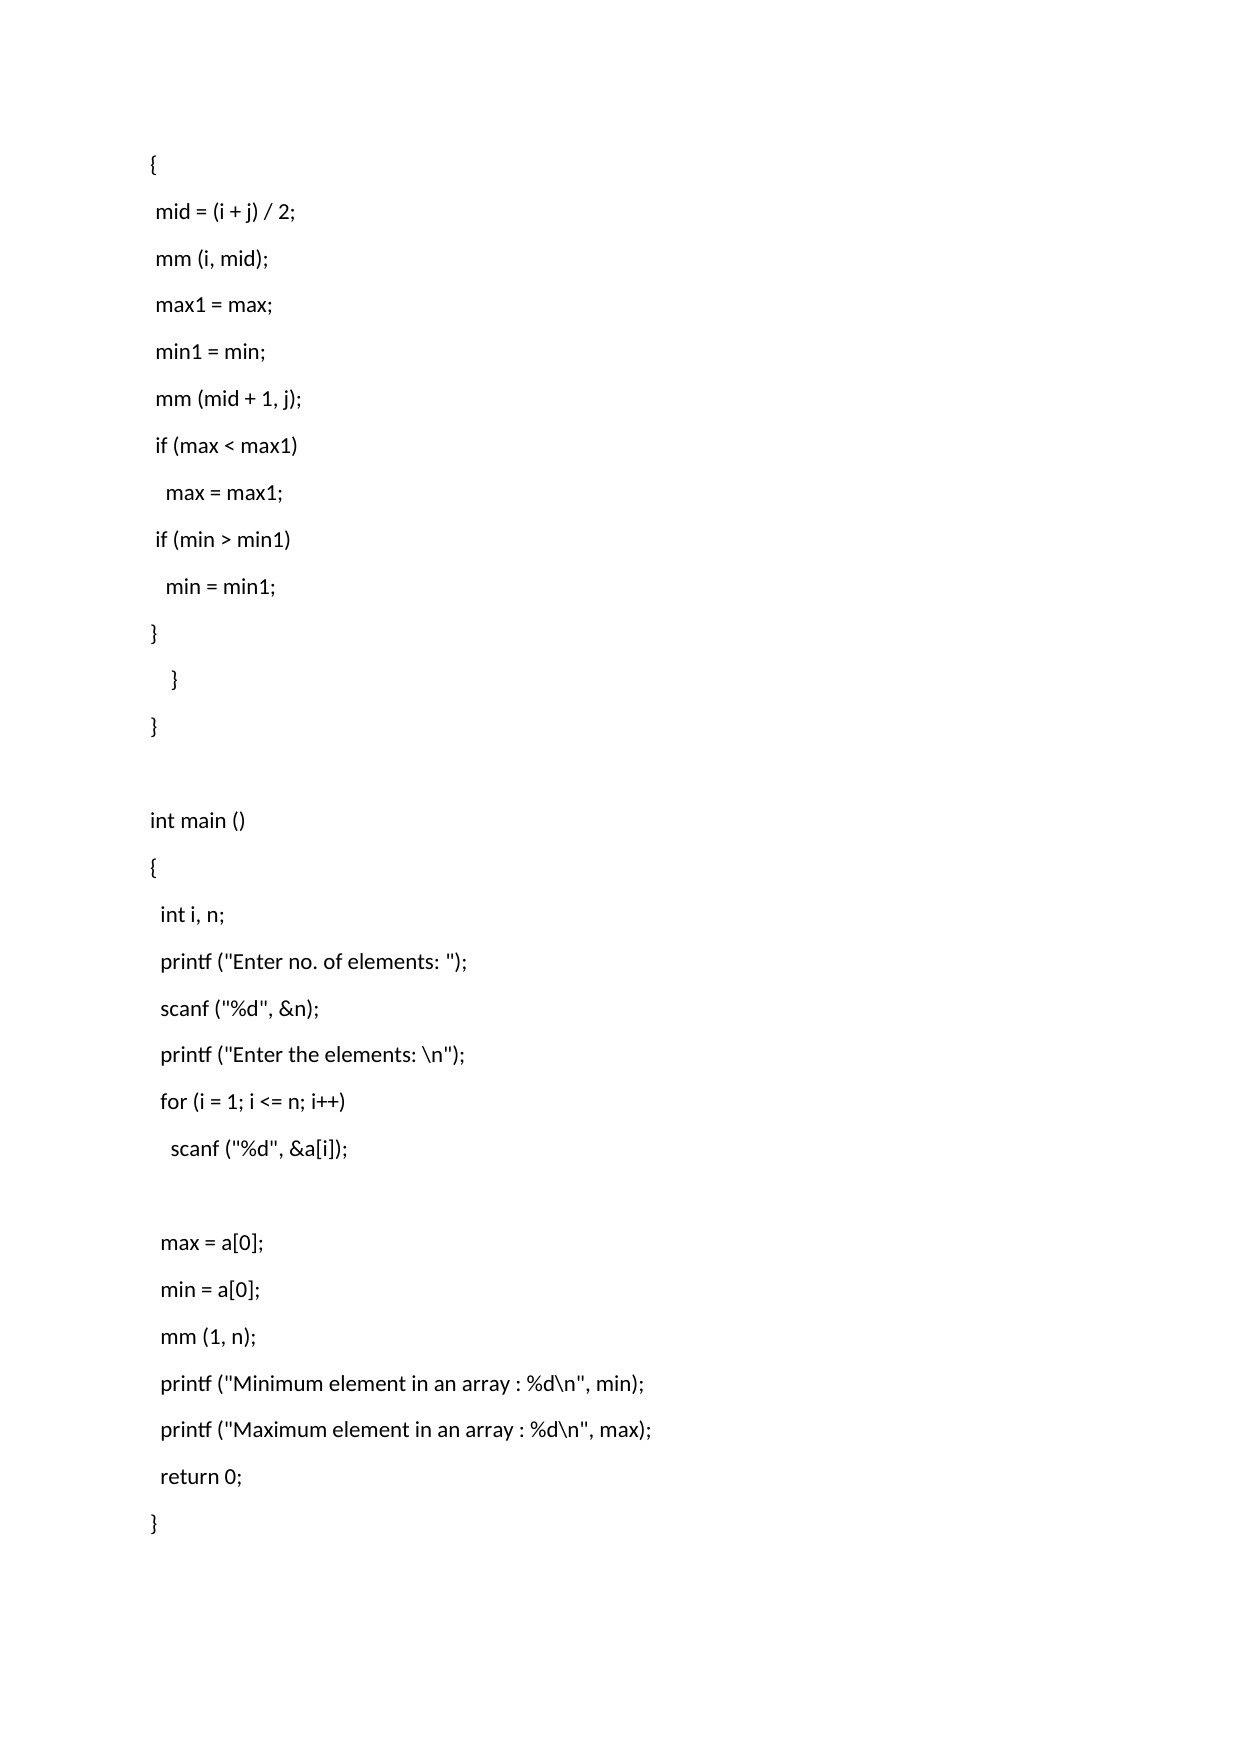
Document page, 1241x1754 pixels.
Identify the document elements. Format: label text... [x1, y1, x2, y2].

text int i, n; [150, 900, 1090, 928]
text mm (mid + 1, j); [150, 384, 1090, 412]
text printf ("Enter no. of elements: "); [150, 947, 1090, 975]
text if (max < max1) [150, 431, 1090, 459]
text } [150, 666, 1090, 694]
text max = max1; [150, 478, 1090, 506]
text printf ("Enter the elements: \n"); [150, 1041, 1090, 1069]
text mm (1, n); [150, 1322, 1090, 1350]
text max1 = max; [150, 291, 1090, 319]
text } [150, 712, 1090, 741]
text for (i = 1; i <= n; i++) [150, 1087, 1090, 1116]
text min1 = min; [150, 337, 1090, 366]
text printf ("Maximum element in an array : %d\n", max); [150, 1416, 1090, 1444]
text } [150, 619, 1090, 647]
text scanf ("%d", &n); [150, 994, 1090, 1022]
text { [150, 853, 1090, 881]
text int main () [150, 806, 1090, 834]
text return 0; [150, 1462, 1090, 1491]
text printf ("Minimum element in an array : %d\n", min); [150, 1369, 1090, 1397]
text mid = (i + j) / 2; [150, 197, 1090, 225]
text scanf ("%d", &a[i]); [150, 1134, 1090, 1162]
text min = a[0]; [150, 1275, 1090, 1303]
text } [150, 1509, 1090, 1537]
text min = min1; [150, 572, 1090, 600]
text mm (i, mid); [150, 244, 1090, 272]
text if (min > min1) [150, 525, 1090, 553]
text { [150, 150, 1090, 178]
text max = a[0]; [150, 1228, 1090, 1256]
